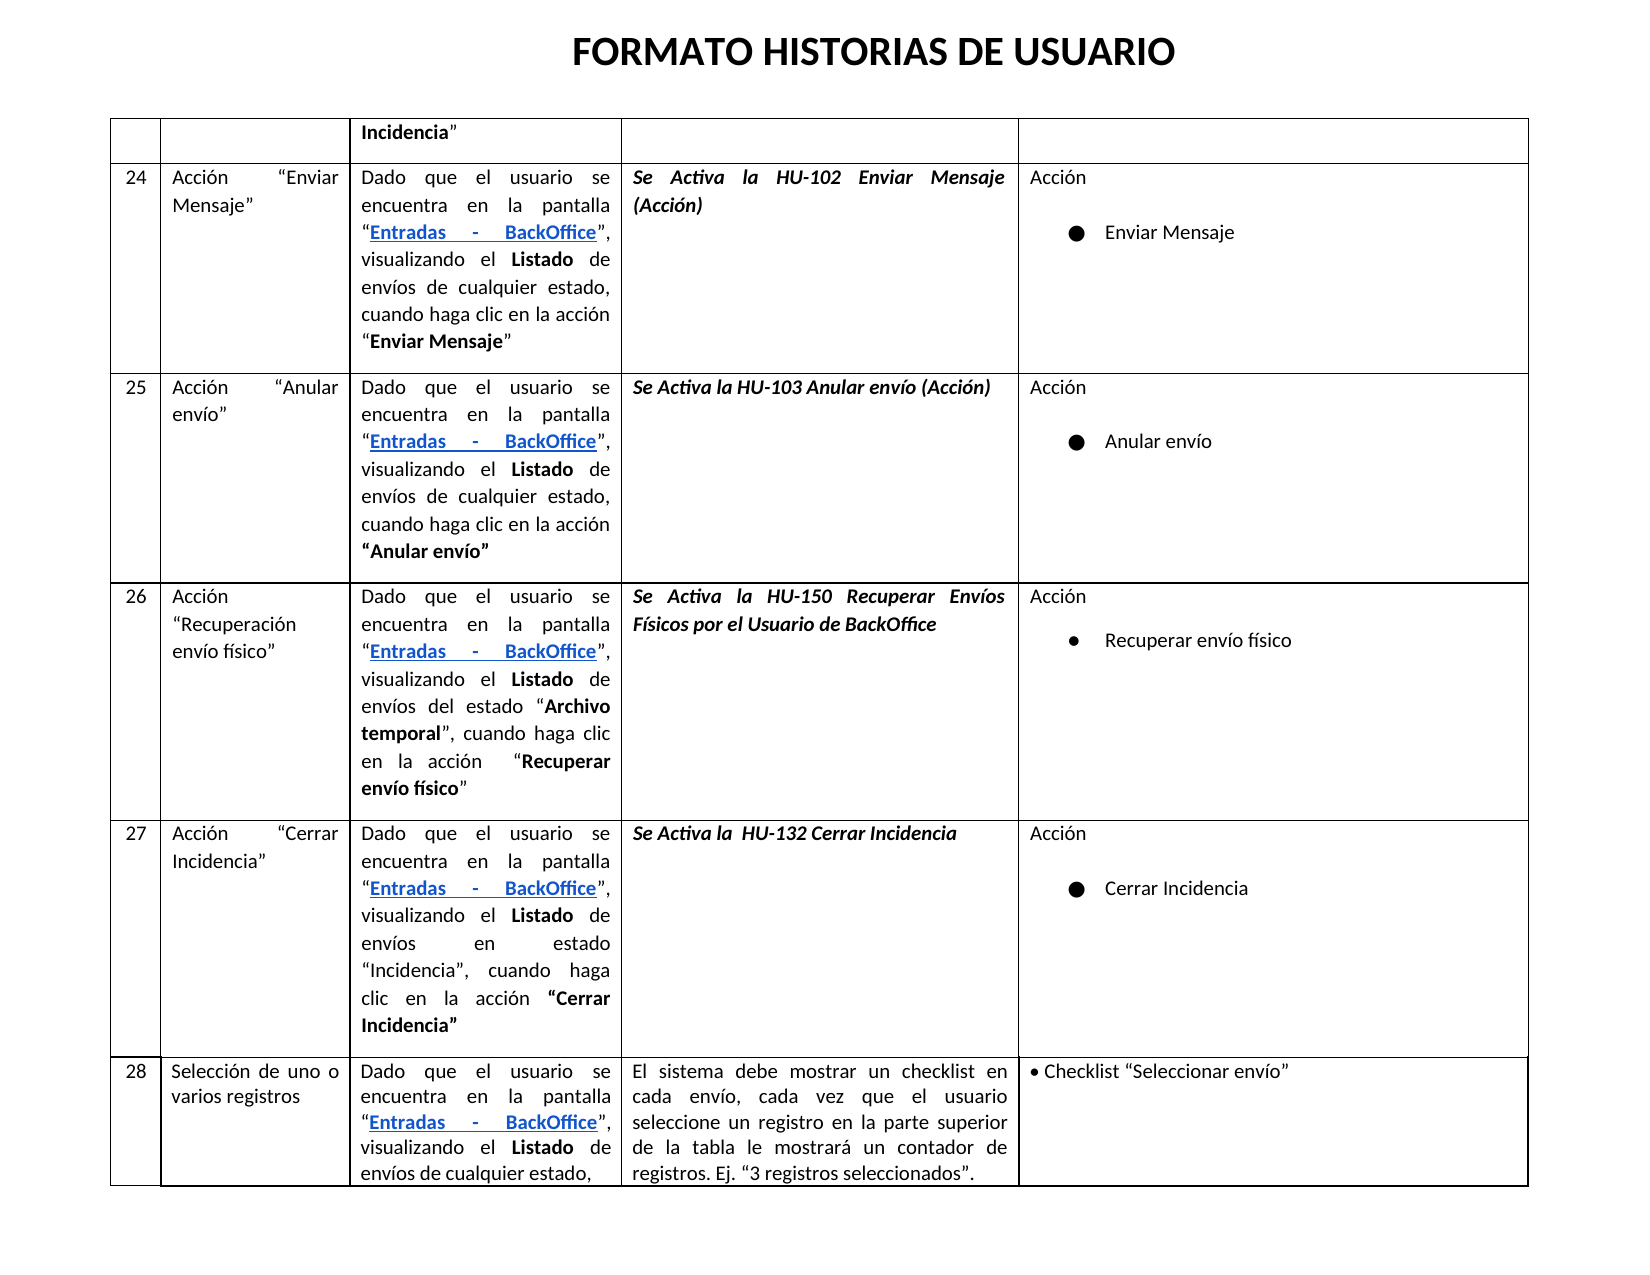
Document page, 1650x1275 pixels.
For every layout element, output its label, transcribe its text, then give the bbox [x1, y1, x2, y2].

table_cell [351, 119, 621, 163]
table_cell 24 [111, 164, 160, 373]
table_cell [162, 1058, 349, 1185]
table_cell Acción “Enviar Mensaje” [161, 164, 349, 373]
table_cell Se Activa la HU-150 Recuperar Envíos Físicos por el Usuario de BackOffice [622, 584, 1018, 819]
table_cell Acción “Anular envío” [161, 374, 349, 582]
table_cell Acción Anular envío [1019, 374, 1528, 582]
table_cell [161, 119, 349, 163]
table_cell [351, 1058, 621, 1185]
table_cell 28 [111, 1058, 160, 1185]
table_cell Se Activa la HU-132 Cerrar Incidencia [622, 821, 1018, 1056]
table_cell Acción Recuperar envío físico [1019, 584, 1528, 819]
table_cell Dado que el usuario se encuentra en la pantalla “Entradas - BackOffice”, visualizando el Listado de envíos de cualquier estado, cuando haga clic en la acción “Anular envío” [351, 374, 621, 582]
table_cell 25 [111, 374, 160, 582]
table_cell Acción “Recuperación envío físico” [161, 584, 349, 819]
table_cell Acción Enviar Mensaje [1019, 164, 1528, 373]
table_cell Dado que el usuario se encuentra en la pantalla “Entradas - BackOffice”, visualizando el Listado de envíos de cualquier estado, cuando haga clic en la acción “Enviar Mensaje” [351, 164, 621, 373]
table_cell Se Activa la HU-102 Enviar Mensaje (Acción) [622, 164, 1018, 373]
table_cell Acción Cerrar Incidencia [1019, 821, 1528, 1056]
table_cell Dado que el usuario se encuentra en la pantalla “Entradas - BackOffice”, visualizando el Listado de envíos del estado “Archivo temporal”, cuando haga clic en la acción “Recuperar envío físico” [351, 584, 621, 819]
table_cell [622, 119, 1018, 163]
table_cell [1020, 1058, 1527, 1185]
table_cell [622, 1058, 1018, 1185]
table_cell Acción “Cerrar Incidencia” [161, 821, 349, 1056]
table_cell 27 [111, 821, 160, 1056]
table_cell 26 [111, 584, 160, 819]
table_cell Dado que el usuario se encuentra en la pantalla “Entradas - BackOffice”, visualizando el Listado de envíos en estado “Incidencia”, cuando haga clic en la acción “Cerrar Incidencia” [351, 821, 621, 1056]
table_cell Se Activa la HU-103 Anular envío (Acción) [622, 374, 1018, 582]
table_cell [1019, 119, 1528, 163]
table_cell 23 [111, 119, 160, 163]
